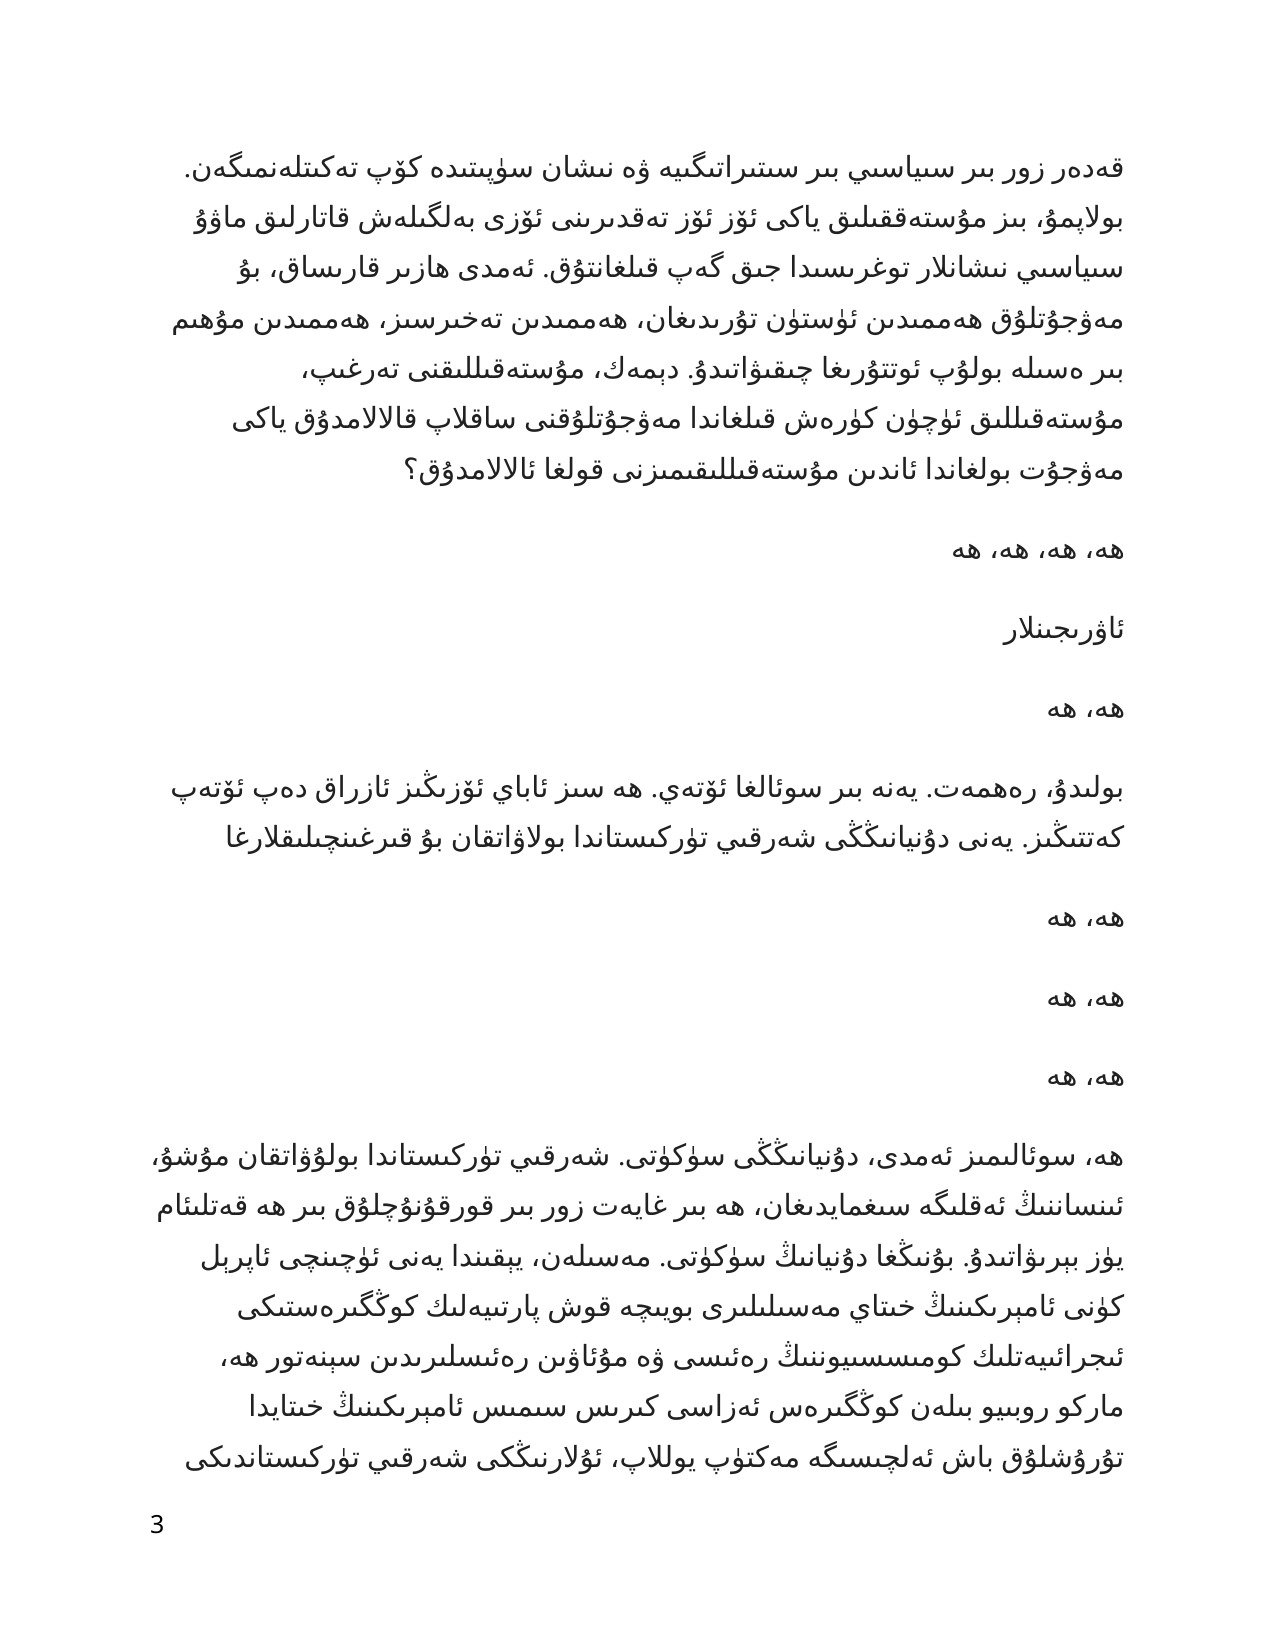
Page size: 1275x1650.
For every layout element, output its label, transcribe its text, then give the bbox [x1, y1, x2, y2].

text ھە، ھە [150, 1058, 1125, 1092]
text ھە، ھە [150, 899, 1125, 933]
text ئاۋرىجىنلار [150, 611, 1125, 644]
text ھە، ھە [150, 979, 1125, 1013]
text ھە، ھە، ھە، ھە [150, 531, 1125, 565]
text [150, 1138, 1125, 1473]
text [150, 150, 1125, 485]
text بولىدۇ، رەھمەت. يەنە بىر سوئالغا ئۆتەي. ھە سىز ئاباي ئۆزىڭىز ئازراق دەپ ئۆتەپ كەتتىڭىز. يەنى دۇنيانىڭڭى شەرقىي تۈركىستاندا بولاۋاتقان بۇ قىرغىنچىلىقلارغا [150, 770, 1125, 854]
text ھە، ھە [150, 690, 1125, 724]
